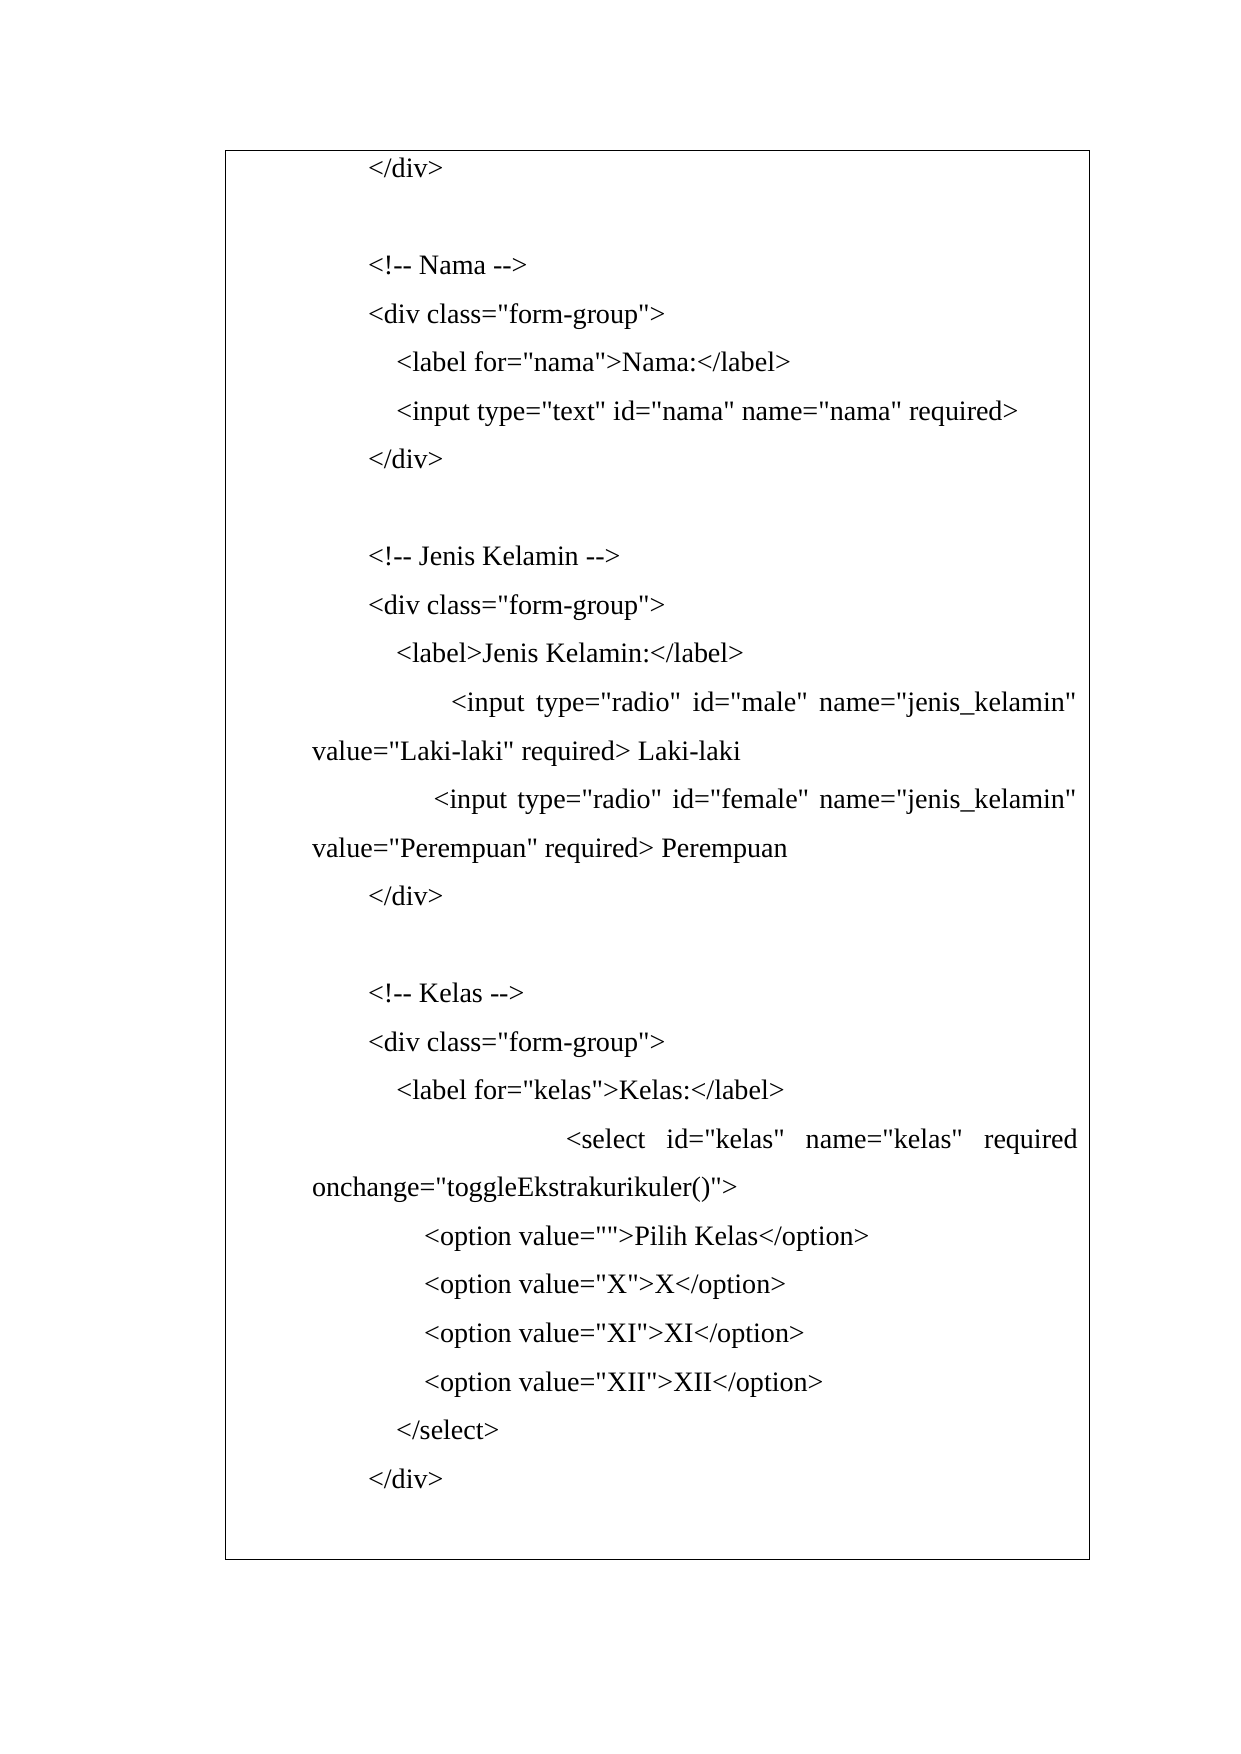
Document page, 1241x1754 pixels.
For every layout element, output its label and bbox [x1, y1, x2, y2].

table_header [226, 151, 1089, 1559]
